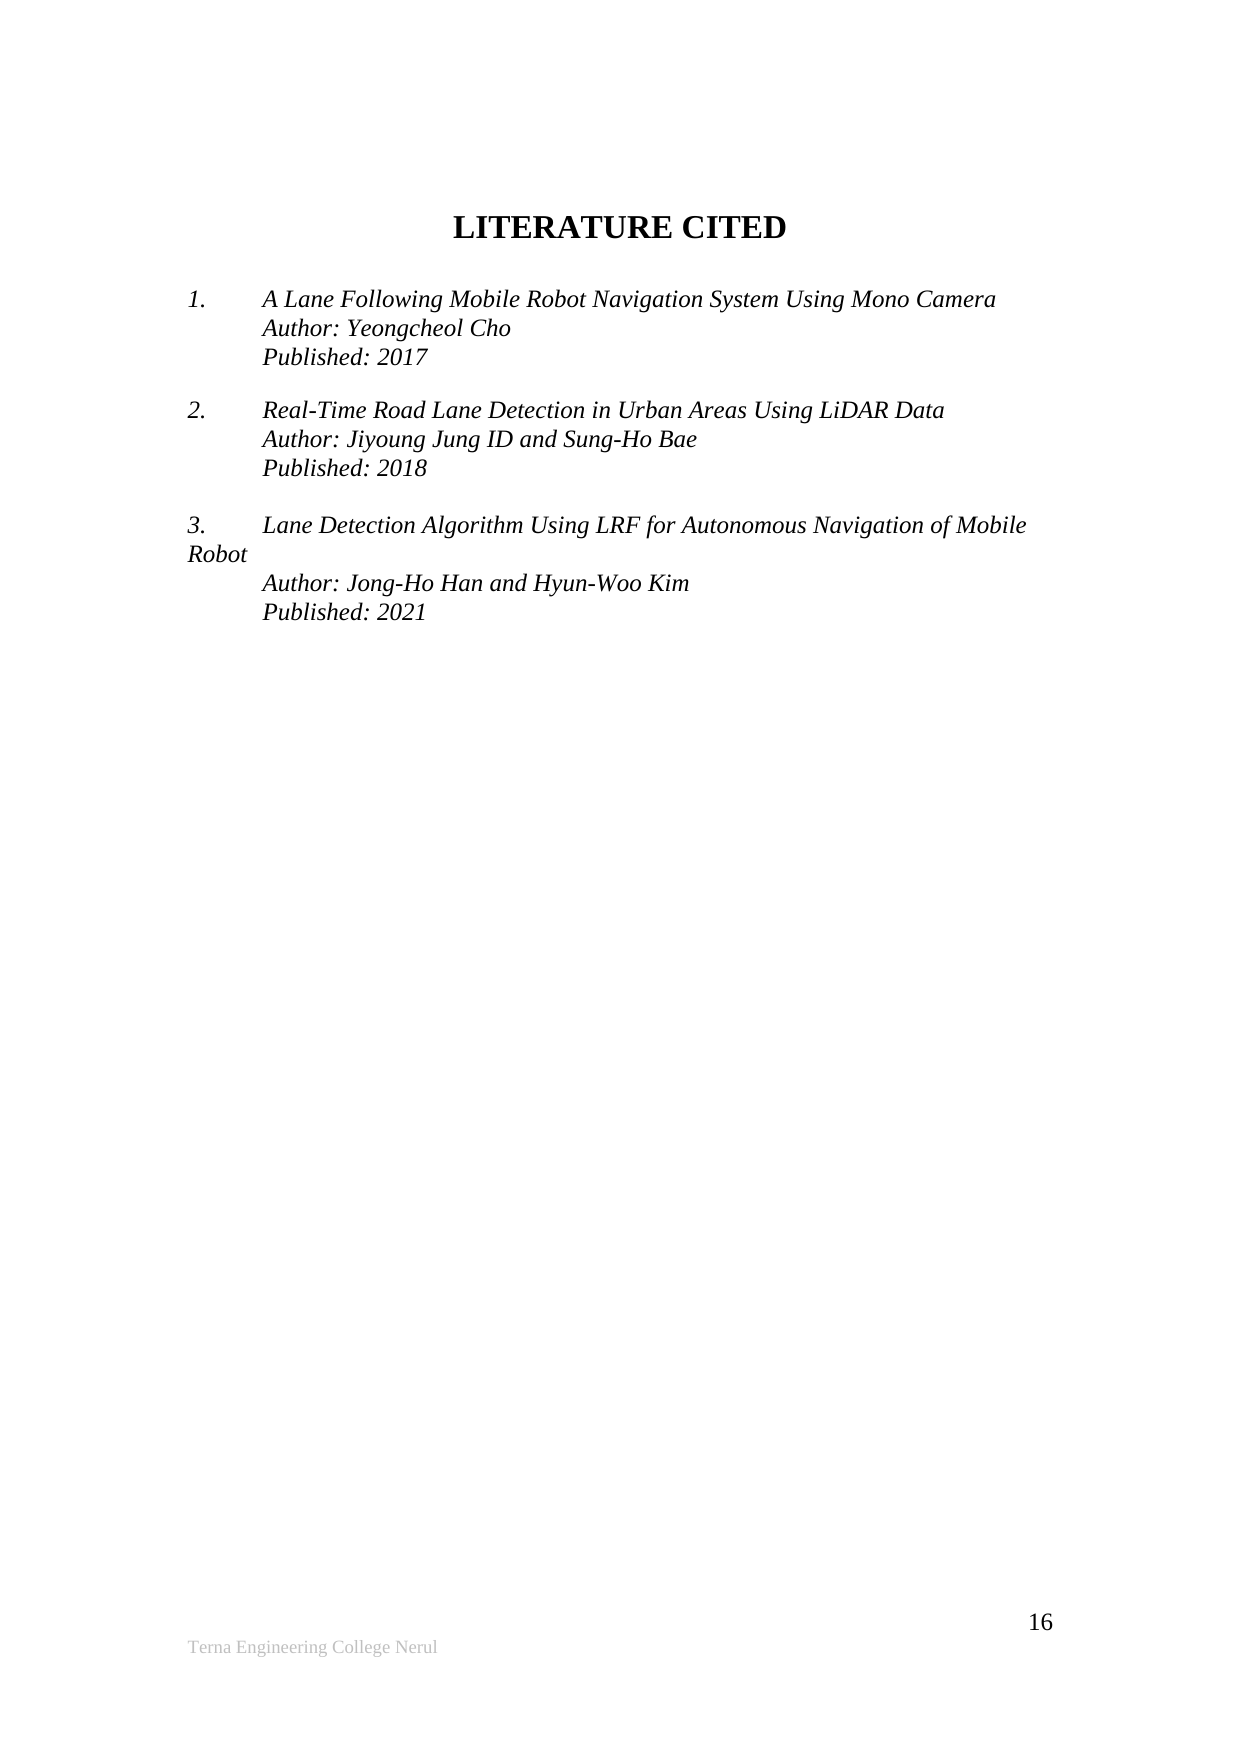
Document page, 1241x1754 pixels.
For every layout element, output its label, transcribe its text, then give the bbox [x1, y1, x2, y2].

list A Lane Following Mobile Robot Navigation System Using Mono Camera [187, 284, 1053, 313]
list Published: 2021 [187, 597, 1053, 626]
list Lane Detection Algorithm Using LRF for Autonomous Navigation of Mobile Robot [187, 511, 1053, 568]
list Real-Time Road Lane Detection in Urban Areas Using LiDAR Data [187, 396, 1053, 424]
list Author: Yeongcheol Cho [187, 313, 1053, 342]
text LITERATURE CITED [187, 207, 1053, 246]
list Author: Jong-Ho Han and Hyun-Woo Kim [187, 568, 1053, 597]
text Published: 2017 [187, 342, 1053, 370]
text Author: Jiyoung Jung ID and Sung-Ho Bae [187, 424, 1053, 453]
list Published: 2018 [262, 453, 1053, 482]
